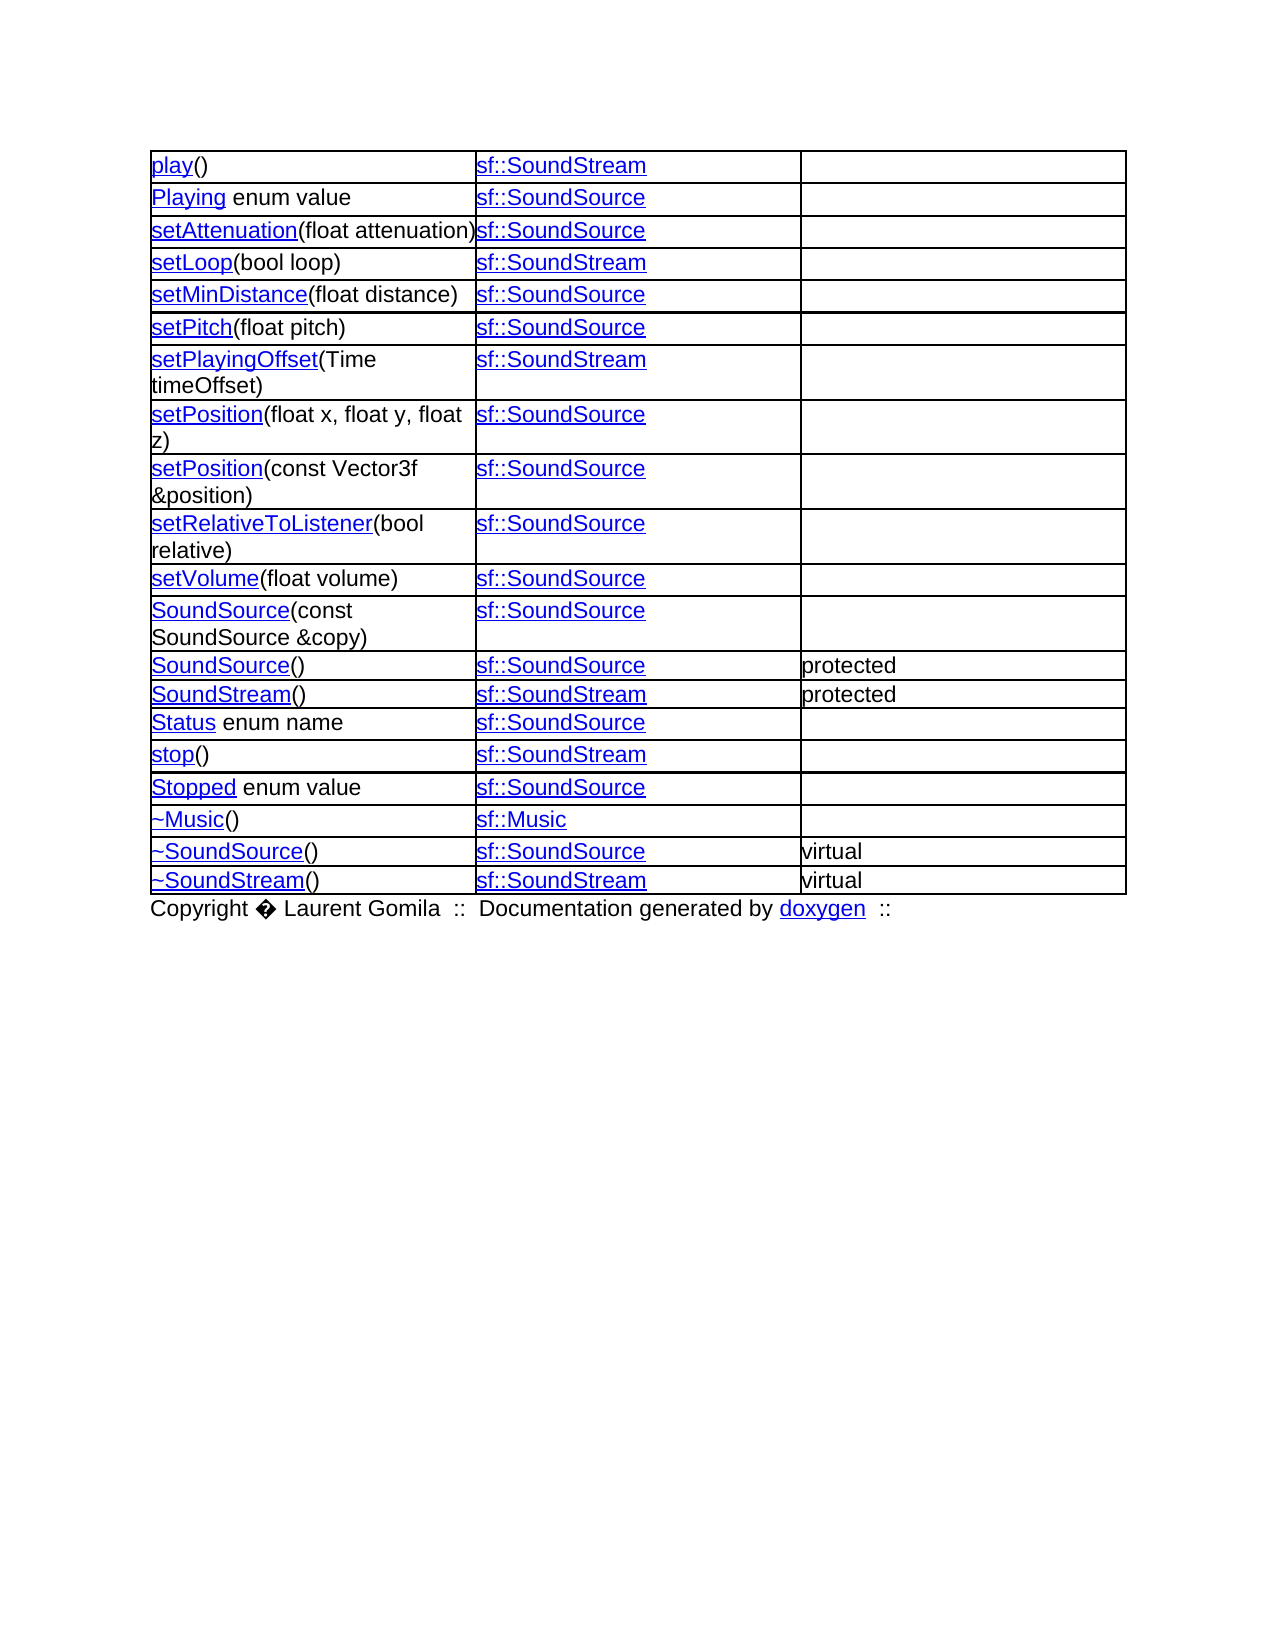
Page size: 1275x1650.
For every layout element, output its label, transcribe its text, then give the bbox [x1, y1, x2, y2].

table_cell [802, 597, 1125, 650]
table_cell SoundSource() [152, 652, 475, 678]
table_cell Stopped enum value [152, 774, 475, 804]
table_cell setRelativeToListener(bool relative) [152, 510, 475, 563]
table_cell play() [152, 152, 475, 182]
table_cell sf::SoundSource [477, 597, 800, 650]
table_cell sf::SoundStream [477, 152, 800, 182]
text Copyright � Laurent Gomila :: Documentation generated by doxygen :: [150, 895, 1125, 921]
table_cell Playing enum value [152, 184, 475, 214]
table_cell [802, 249, 1125, 279]
table_cell [802, 184, 1125, 214]
table_cell sf::SoundStream [477, 346, 800, 398]
table_cell [802, 346, 1125, 398]
table_cell Status enum name [152, 709, 475, 739]
table_cell virtual [802, 838, 1125, 864]
table_cell ~Music() [152, 806, 475, 836]
table_cell setPlayingOffset(Time timeOffset) [152, 346, 475, 398]
table_cell setPosition(const Vector3f &position) [152, 455, 475, 508]
table_cell [802, 455, 1125, 508]
table_cell [802, 806, 1125, 836]
table_cell setVolume(float volume) [152, 565, 475, 595]
table_cell stop() [152, 741, 475, 771]
table_cell setAttenuation(float attenuation) [152, 217, 475, 247]
table_cell sf::SoundStream [477, 741, 800, 771]
table_cell [802, 152, 1125, 182]
table_cell sf::SoundSource [477, 709, 800, 739]
table_cell SoundSource(const SoundSource &copy) [152, 597, 475, 650]
table_cell setMinDistance(float distance) [152, 281, 475, 311]
table_cell protected [802, 681, 1125, 707]
table_cell ~SoundStream() [152, 867, 475, 893]
table_cell sf::SoundStream [477, 867, 800, 893]
table_cell sf::SoundSource [477, 217, 800, 247]
table_cell [802, 741, 1125, 771]
table_cell [802, 774, 1125, 804]
table_cell sf::SoundSource [477, 774, 800, 804]
table_cell ~SoundSource() [152, 838, 475, 864]
table_cell setPosition(float x, float y, float z) [152, 401, 475, 453]
table_cell [802, 565, 1125, 595]
table_cell sf::Music [477, 806, 800, 836]
table_cell sf::SoundSource [477, 565, 800, 595]
table_cell protected [802, 652, 1125, 678]
table_cell SoundStream() [152, 681, 475, 707]
table_cell setPitch(float pitch) [152, 314, 475, 344]
table_cell sf::SoundSource [477, 510, 800, 563]
table_cell sf::SoundSource [477, 314, 800, 344]
table_cell setLoop(bool loop) [152, 249, 475, 279]
table_cell [802, 314, 1125, 344]
table_cell sf::SoundSource [477, 281, 800, 311]
table_cell sf::SoundSource [477, 455, 800, 508]
table_cell sf::SoundSource [477, 401, 800, 453]
table_cell [802, 709, 1125, 739]
table_cell sf::SoundStream [477, 249, 800, 279]
table_cell sf::SoundStream [477, 681, 800, 707]
table_cell [802, 281, 1125, 311]
table_cell [802, 510, 1125, 563]
table_cell [802, 217, 1125, 247]
table_cell sf::SoundSource [477, 838, 800, 864]
table_cell virtual [802, 867, 1125, 893]
table_cell [802, 401, 1125, 453]
table_cell sf::SoundSource [477, 184, 800, 214]
table_cell sf::SoundSource [477, 652, 800, 678]
